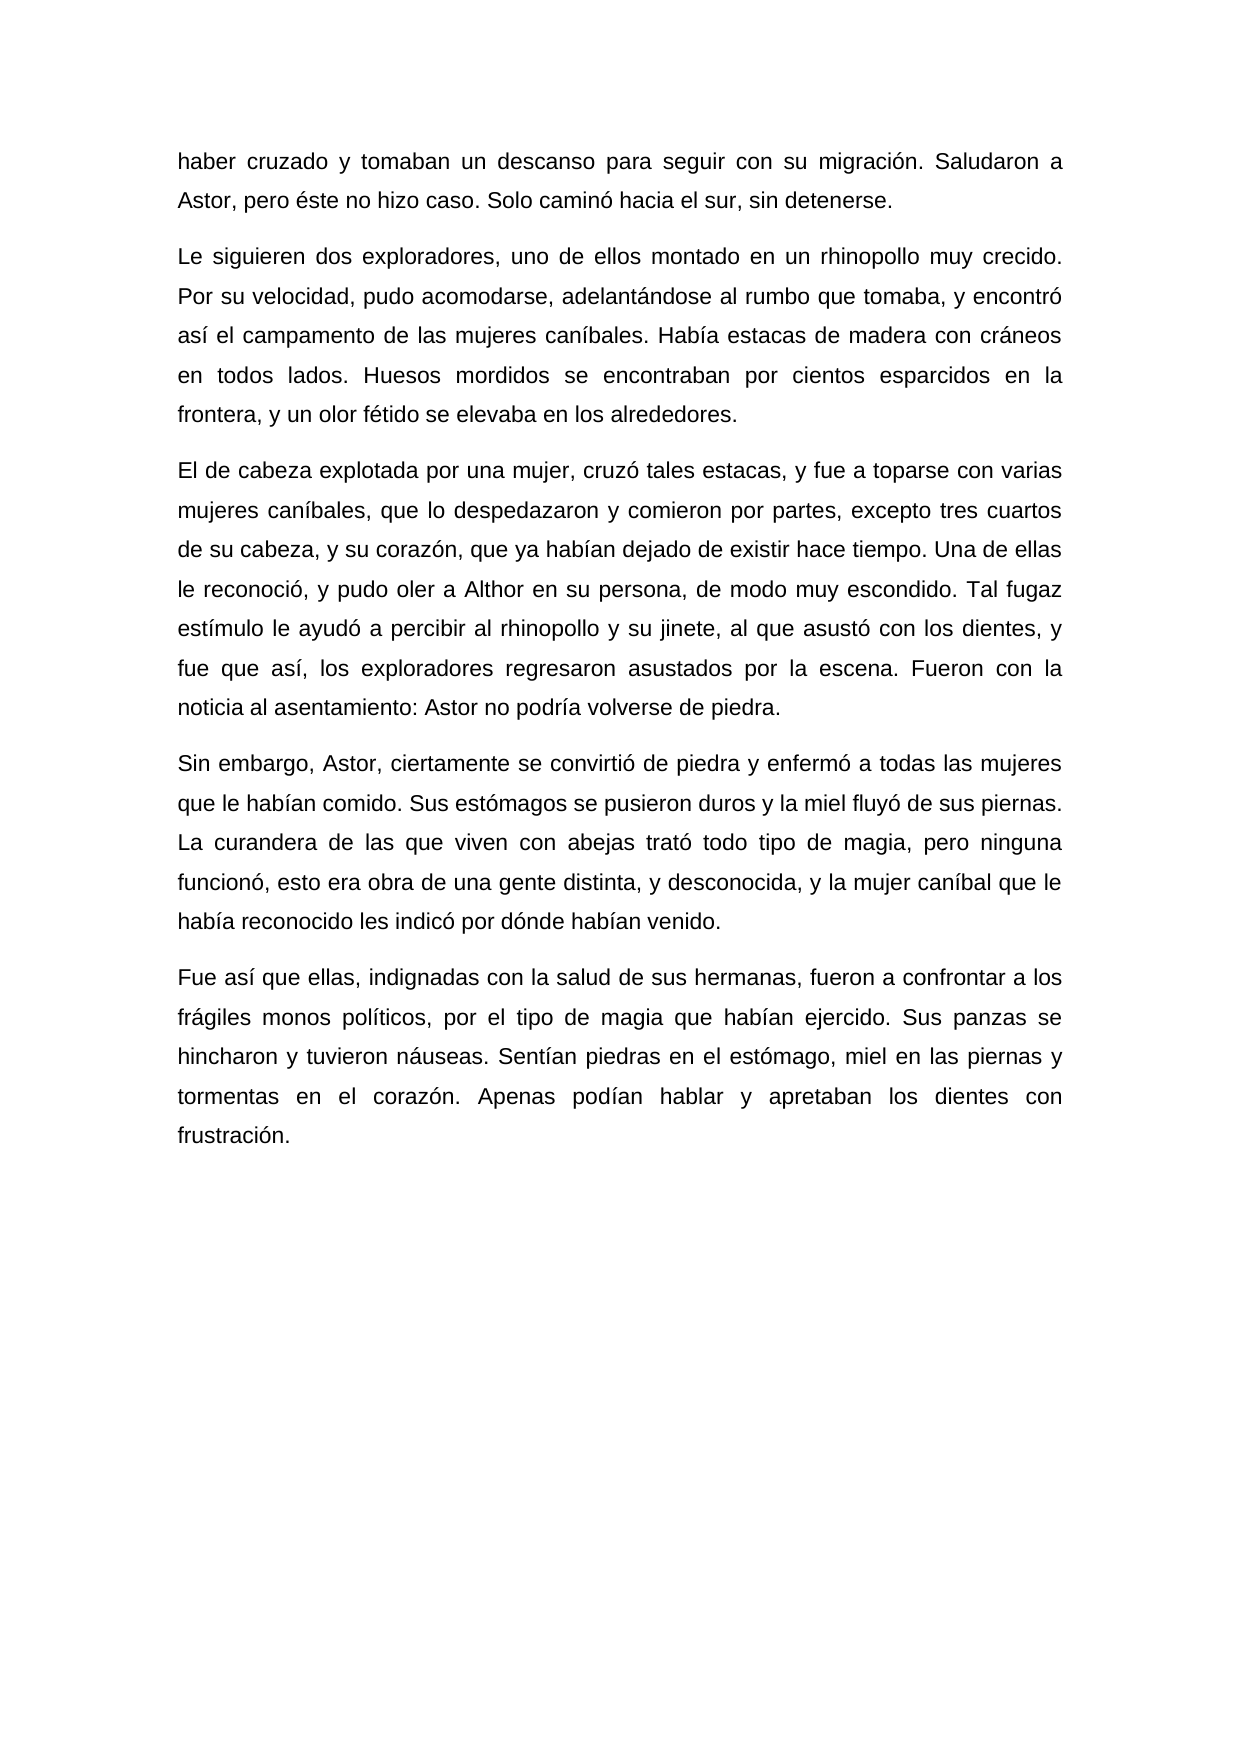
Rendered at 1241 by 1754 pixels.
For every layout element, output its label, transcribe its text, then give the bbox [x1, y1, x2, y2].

text El de cabeza explotada por una mujer, cruzó tales estacas, y fue a toparse con varias mujeres caníbales, que lo despedazaron y comieron por partes, excepto tres cuartos de su cabeza, y su corazón, que ya habían dejado de existir hace tiempo. Una de ellas le reconoció, y pudo oler a Althor en su persona, de modo muy escondido. Tal fugaz estímulo le ayudó a percibir al rhinopollo y su jinete, al que asustó con los dientes, y fue que así, los exploradores regresaron asustados por la escena. Fueron con la noticia al asentamiento: Astor no podría volverse de piedra. [177, 457, 1063, 721]
text Fue así que ellas, indignadas con la salud de sus hermanas, fueron a confrontar a los frágiles monos políticos, por el tipo de magia que habían ejercido. Sus panzas se hincharon y tuvieron náuseas. Sentían piedras en el estómago, miel en las piernas y tormentas en el corazón. Apenas podían hablar y apretaban los dientes con frustración. [177, 964, 1063, 1149]
text Le siguieren dos exploradores, uno de ellos montado en un rhinopollo muy crecido. Por su velocidad, pudo acomodarse, adelantándose al rumbo que tomaba, y encontró así el campamento de las mujeres caníbales. Había estacas de madera con cráneos en todos lados. Huesos mordidos se encontraban por cientos esparcidos en la frontera, y un olor fétido se elevaba en los alrededores. [177, 243, 1063, 427]
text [177, 148, 1063, 213]
text Sin embargo, Astor, ciertamente se convirtió de piedra y enfermó a todas las mujeres que le habían comido. Sus estómagos se pusieron duros y la miel fluyó de sus piernas. La curandera de las que viven con abejas trató todo tipo de magia, pero ninguna funcionó, esto era obra de una gente distinta, y desconocida, y la mujer caníbal que le había reconocido les indicó por dónde habían venido. [177, 750, 1063, 934]
